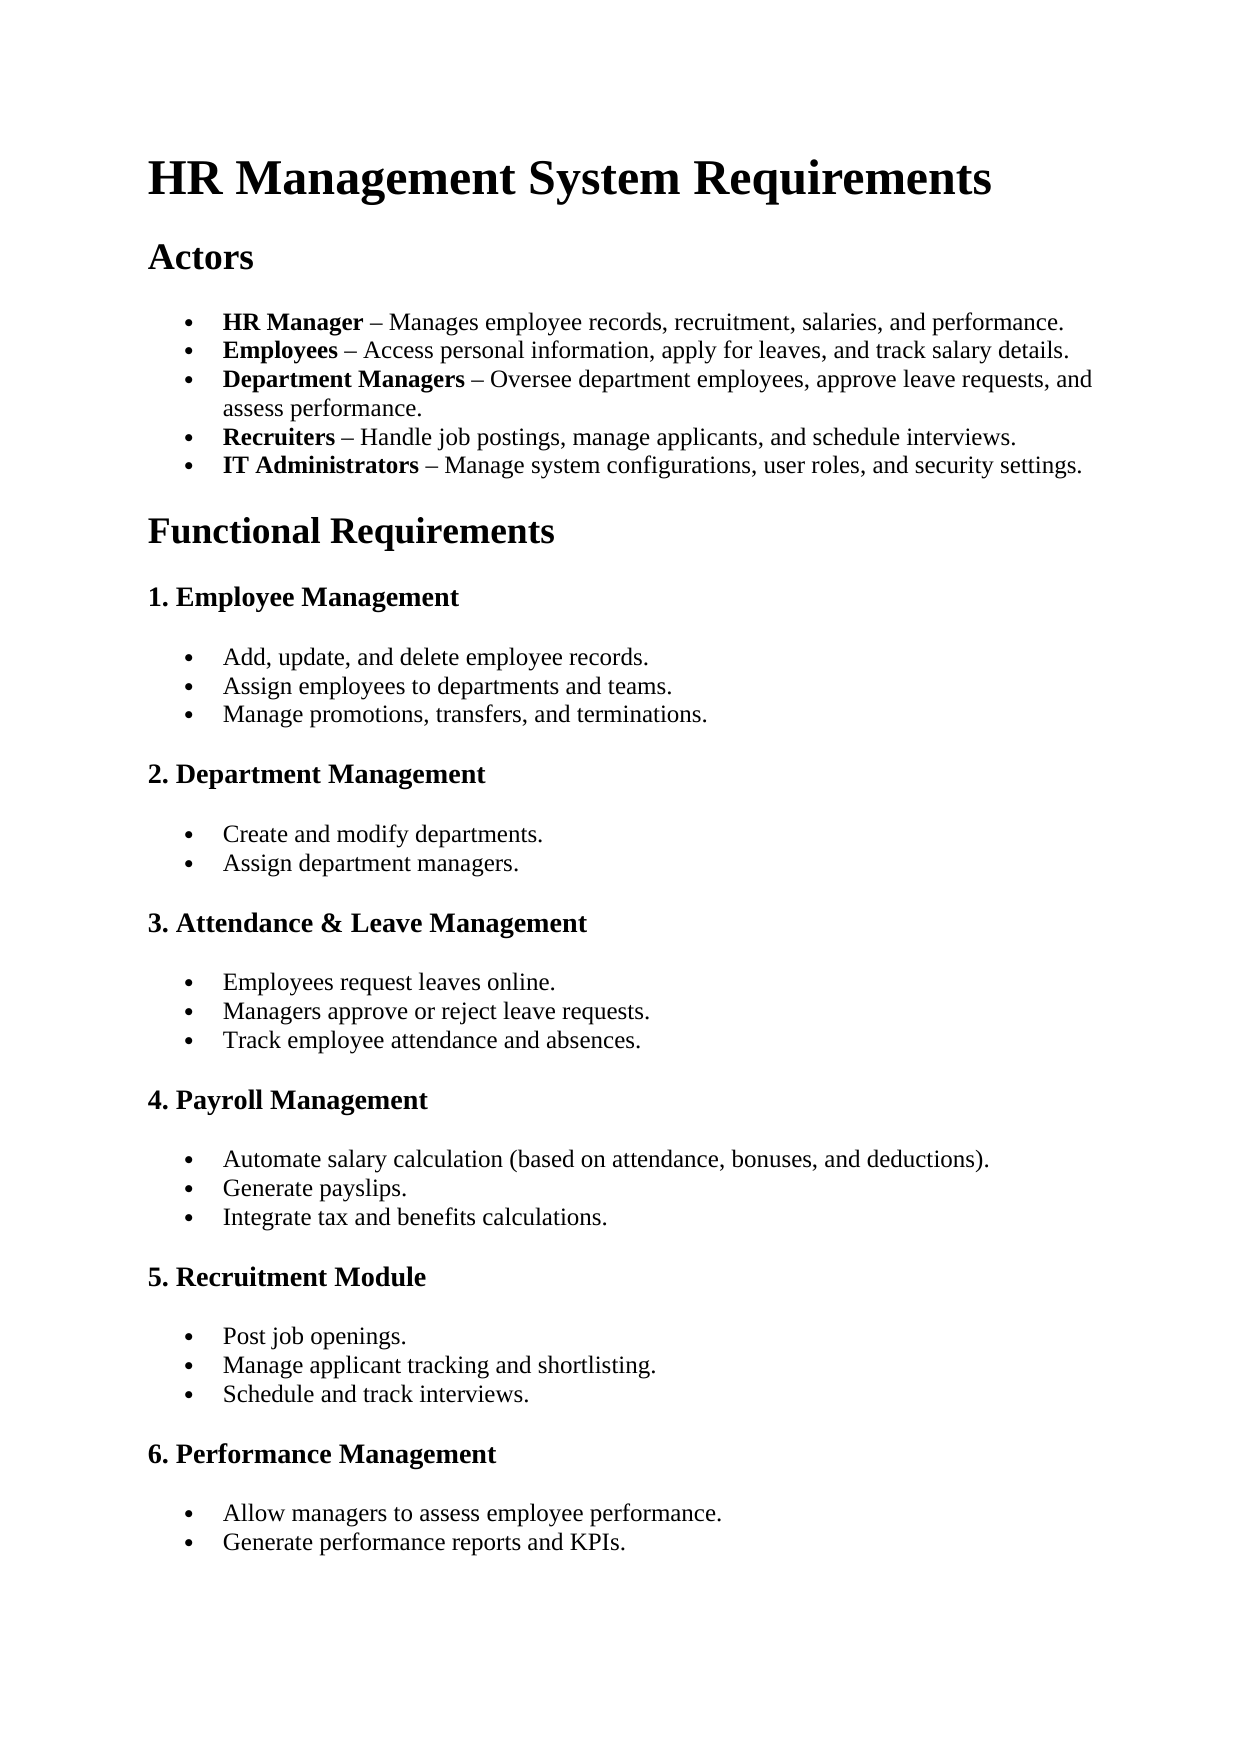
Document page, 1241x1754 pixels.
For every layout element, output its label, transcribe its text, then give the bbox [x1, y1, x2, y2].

list Create and modify departments. [185, 819, 1093, 848]
list Employees request leaves online. [185, 967, 1093, 996]
list Managers approve or reject leave requests. [185, 996, 1093, 1025]
list HR Manager – Manages employee records, recruitment, salaries, and performance. [185, 307, 1093, 335]
text 2. Department Management [148, 757, 1093, 790]
list IT Administrators – Manage system configurations, user roles, and security settings. [185, 450, 1093, 479]
text Functional Requirements [148, 508, 1093, 551]
list Generate payslips. [185, 1173, 1093, 1202]
list Manage promotions, transfers, and terminations. [185, 699, 1093, 728]
list Generate performance reports and KPIs. [185, 1527, 1093, 1556]
text 4. Payroll Management [148, 1083, 1093, 1115]
list Allow managers to assess employee performance. [185, 1498, 1093, 1527]
list Recruiters – Handle job postings, manage applicants, and schedule interviews. [185, 422, 1093, 450]
list Track employee attendance and absences. [185, 1025, 1093, 1053]
list Post job openings. [185, 1321, 1093, 1350]
list Employees – Access personal information, apply for leaves, and track salary details. [185, 335, 1093, 364]
list Assign employees to departments and teams. [185, 671, 1093, 699]
text 1. Employee Management [148, 581, 1093, 613]
list Manage applicant tracking and shortlisting. [185, 1350, 1093, 1379]
text 5. Recruitment Module [148, 1260, 1093, 1292]
text 6. Performance Management [148, 1437, 1093, 1469]
list Add, update, and delete employee records. [185, 642, 1093, 671]
list Integrate tax and benefits calculations. [185, 1202, 1093, 1231]
text Actors [148, 234, 1093, 277]
list Schedule and track interviews. [185, 1379, 1093, 1407]
list Assign department managers. [185, 848, 1093, 877]
text 3. Attendance & Leave Management [148, 906, 1093, 938]
text HR Management System Requirements [148, 148, 1093, 205]
list Department Managers – Oversee department employees, approve leave requests, and assess performance. [185, 364, 1093, 422]
list Automate salary calculation (based on attendance, bonuses, and deductions). [185, 1144, 1093, 1173]
